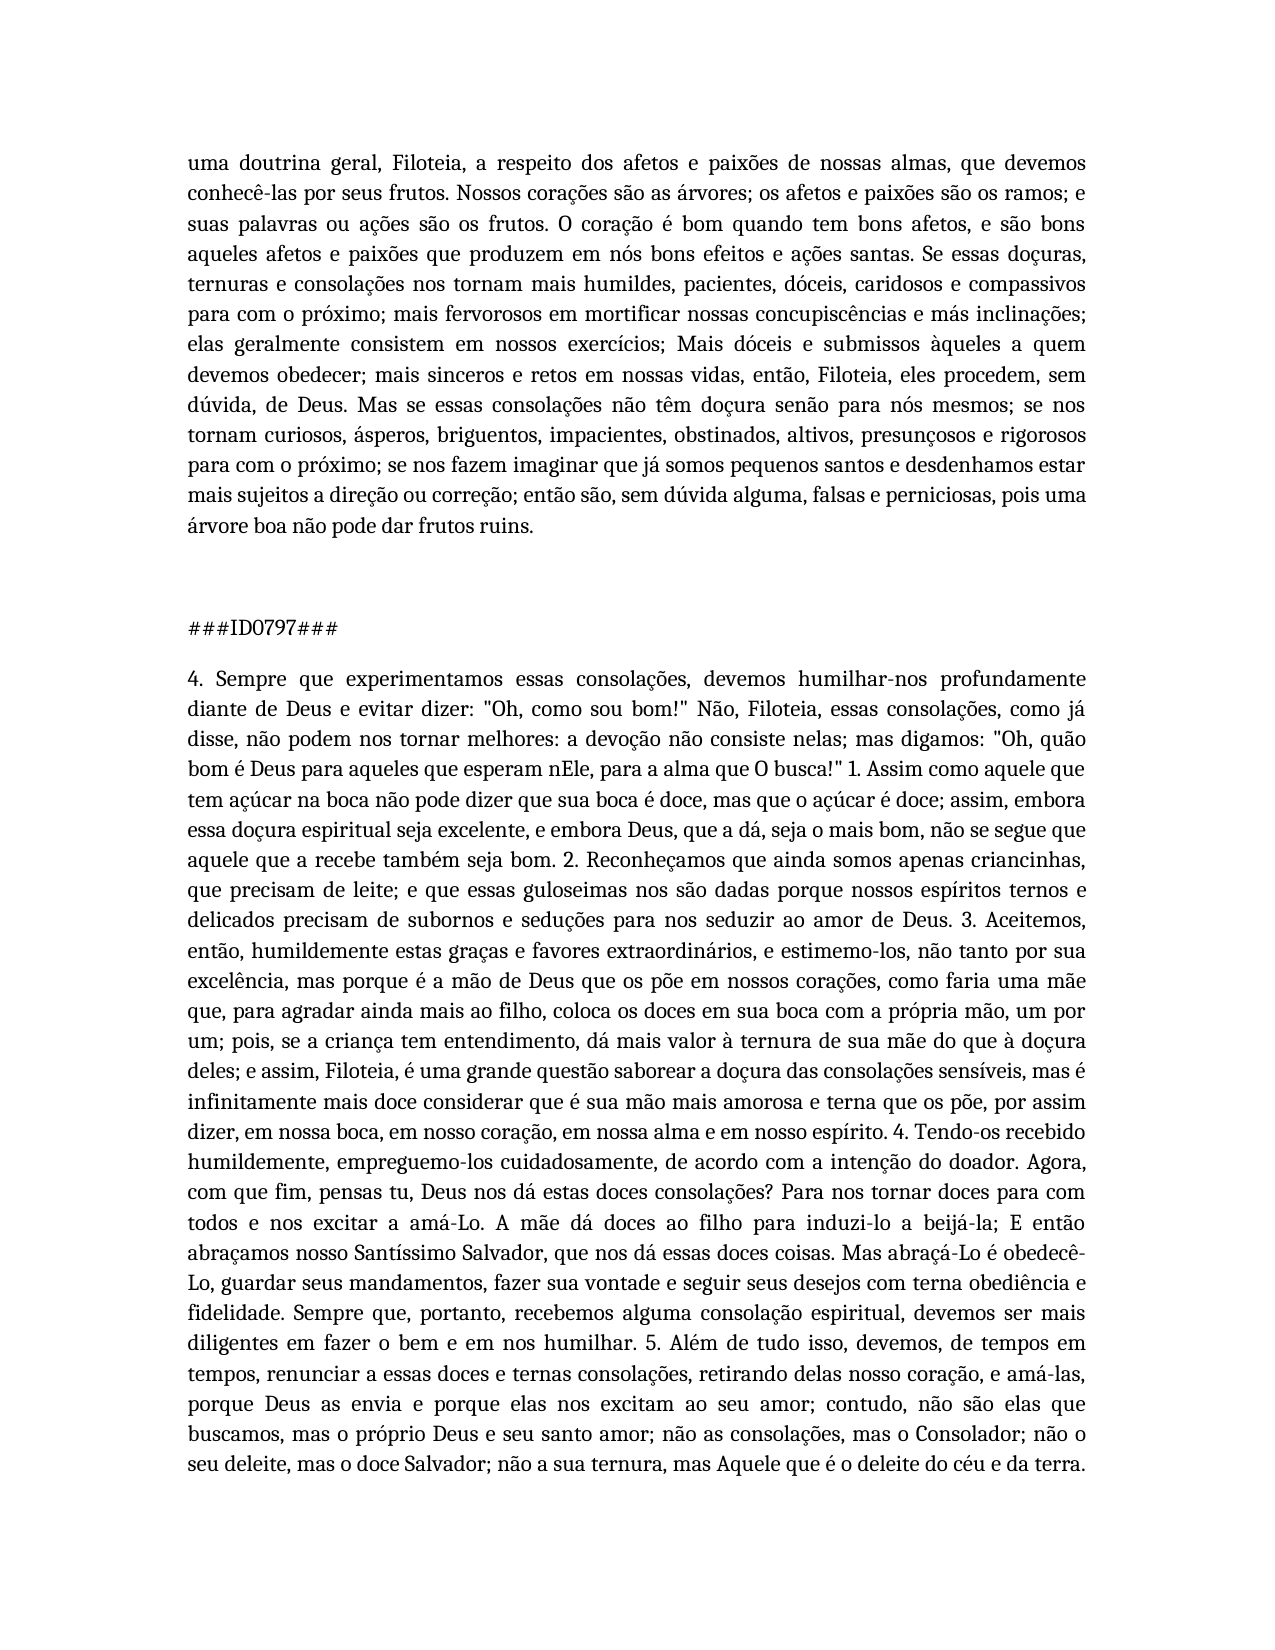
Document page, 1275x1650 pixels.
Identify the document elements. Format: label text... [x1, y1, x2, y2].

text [187, 150, 1087, 539]
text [187, 666, 1087, 1477]
text ###ID0797### [187, 614, 1087, 641]
